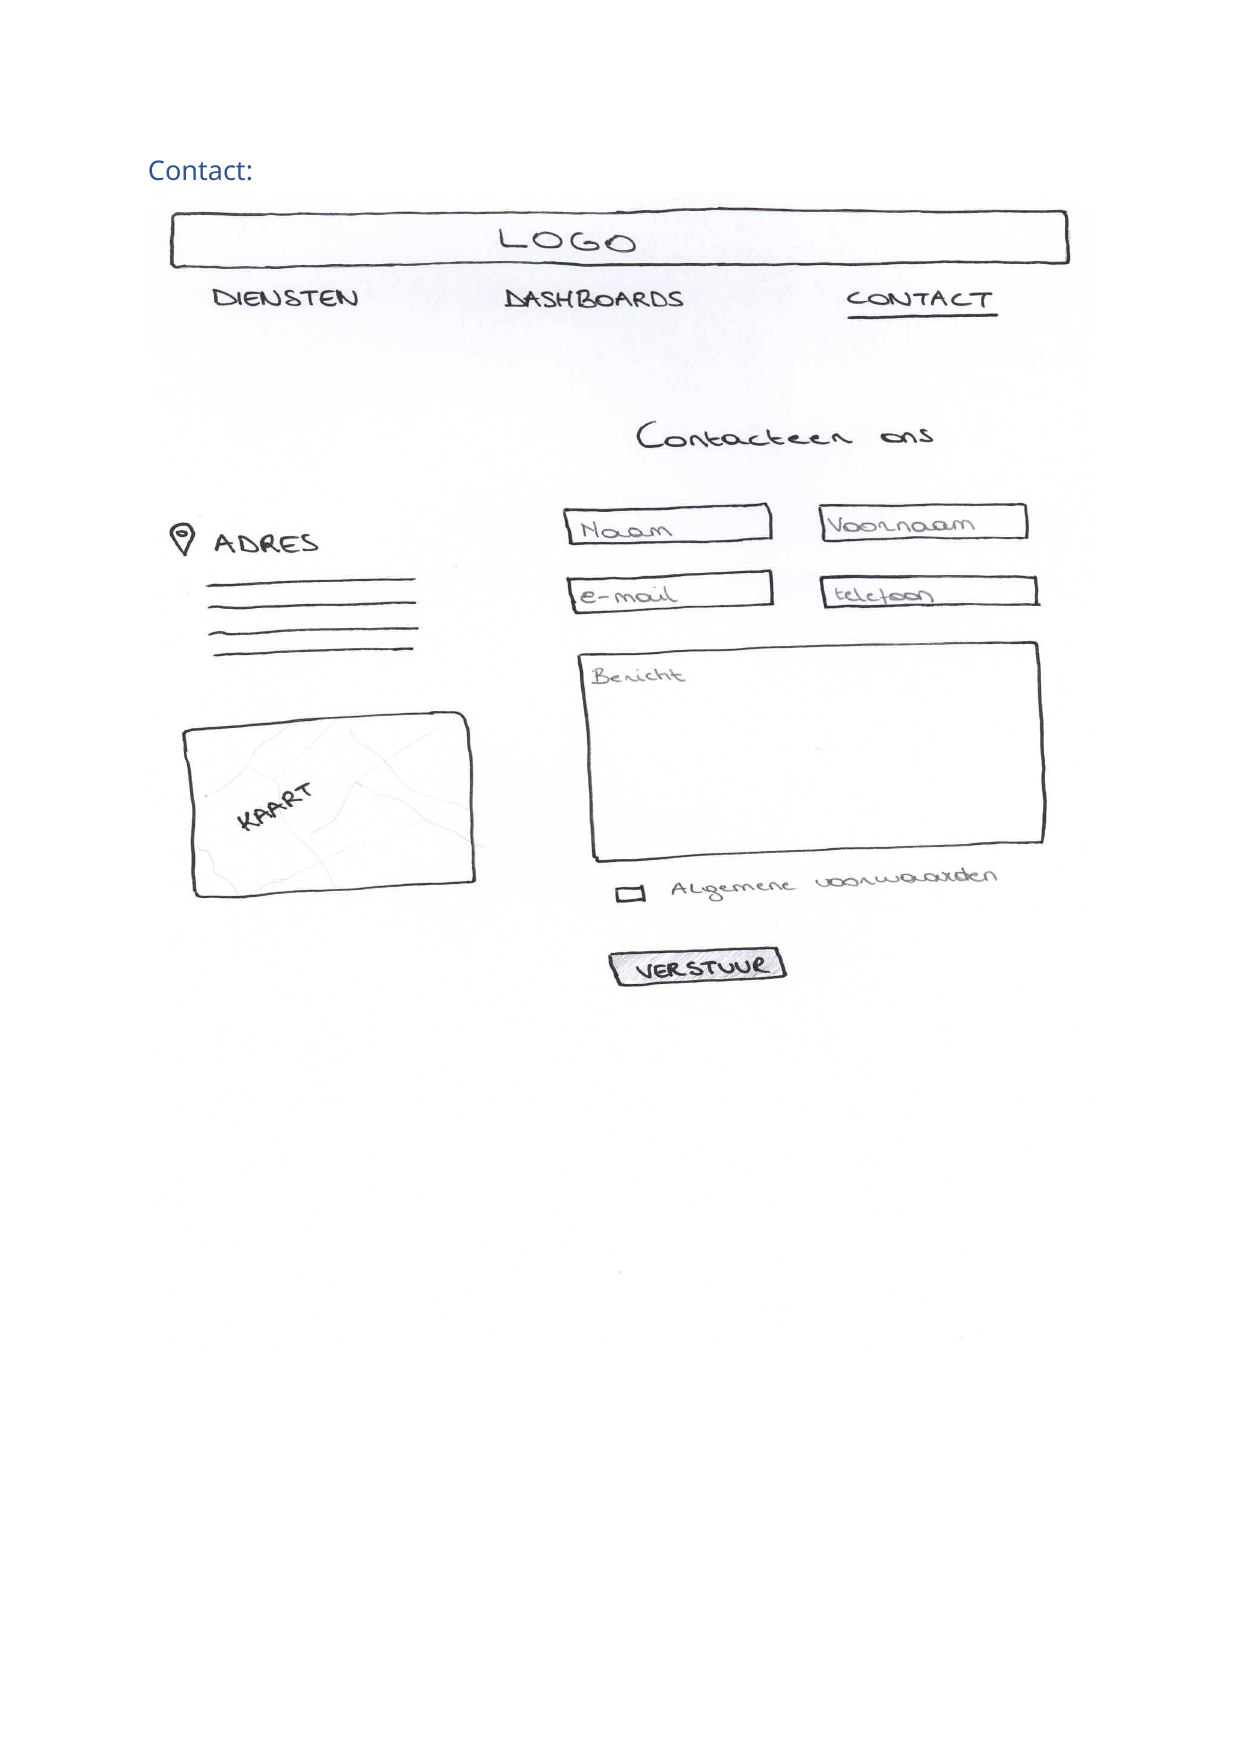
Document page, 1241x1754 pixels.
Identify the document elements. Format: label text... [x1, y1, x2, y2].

subtitle Contact: [148, 152, 1093, 189]
picture [147, 192, 1093, 1347]
